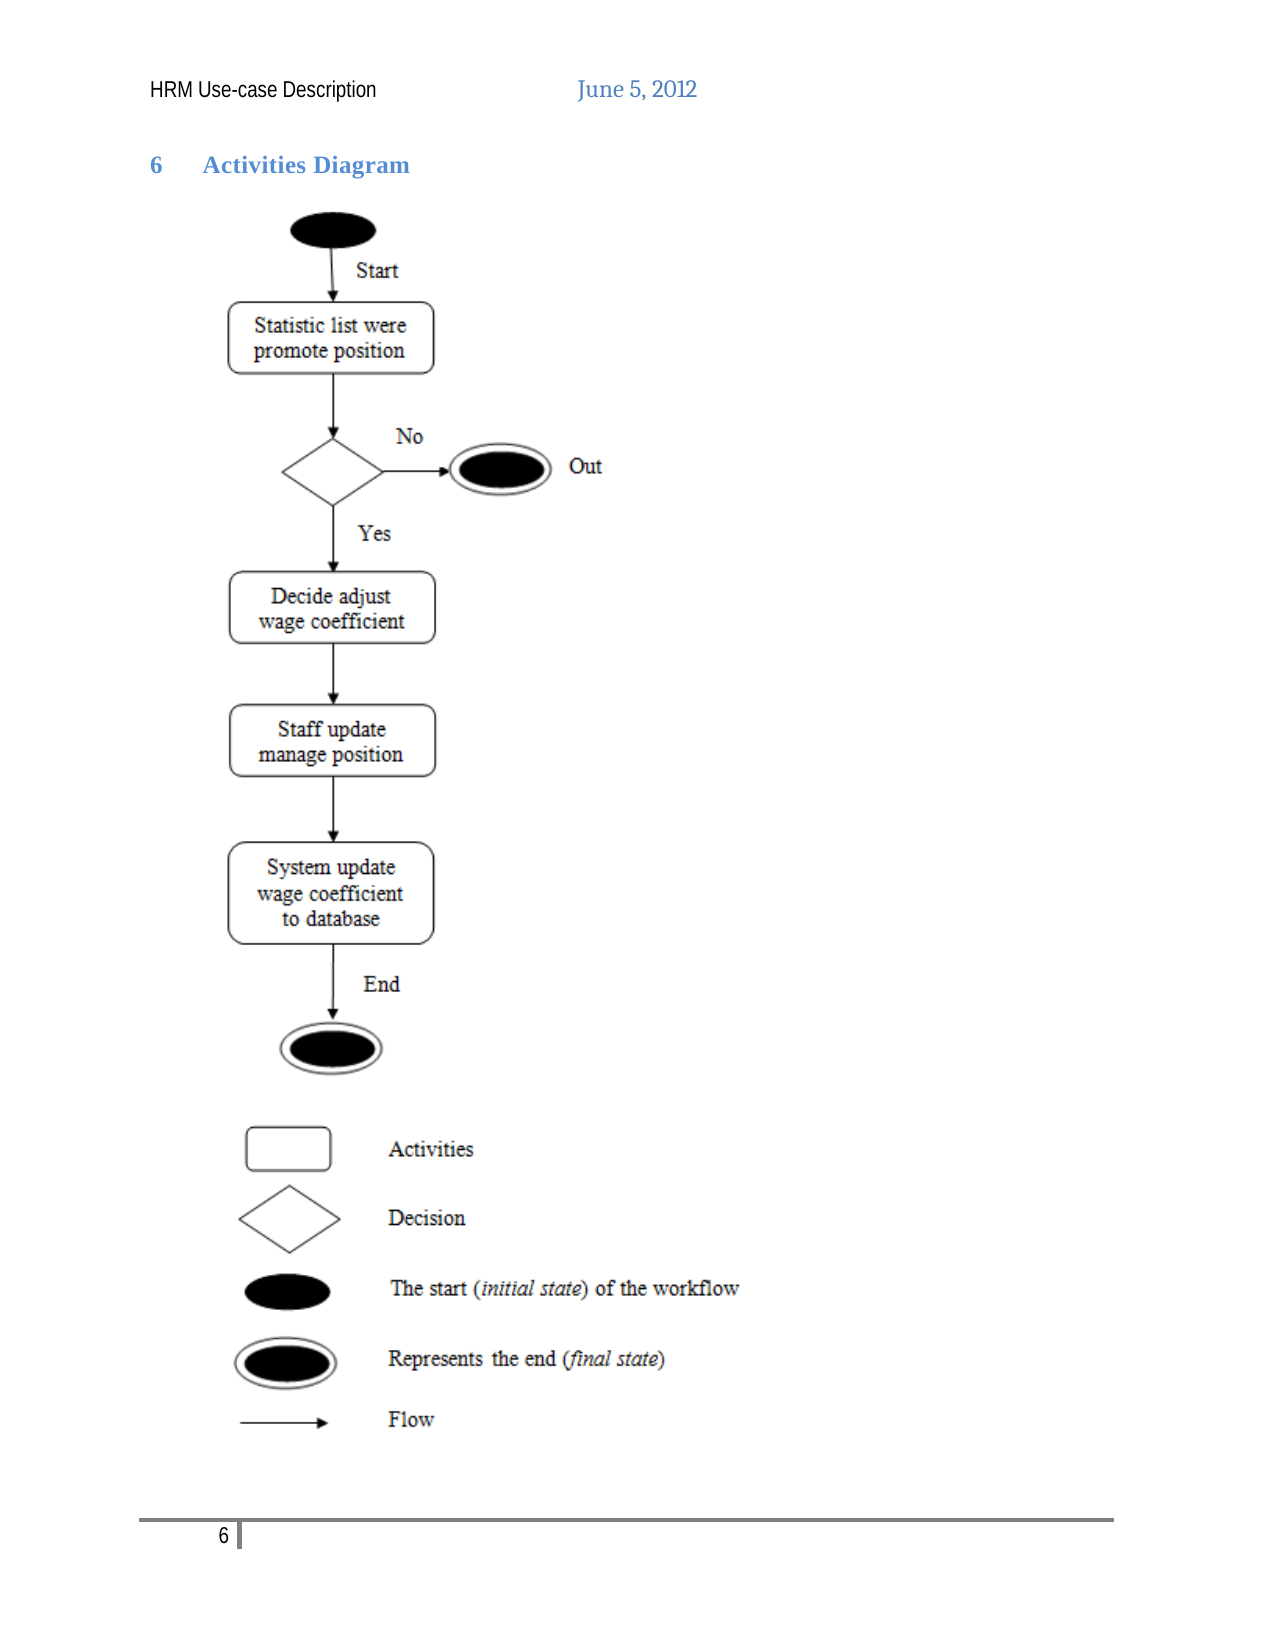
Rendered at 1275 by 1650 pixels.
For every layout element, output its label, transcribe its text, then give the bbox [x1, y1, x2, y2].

picture [209, 203, 621, 1089]
subtitle Activities Diagram [150, 150, 1125, 179]
picture [209, 1113, 769, 1449]
